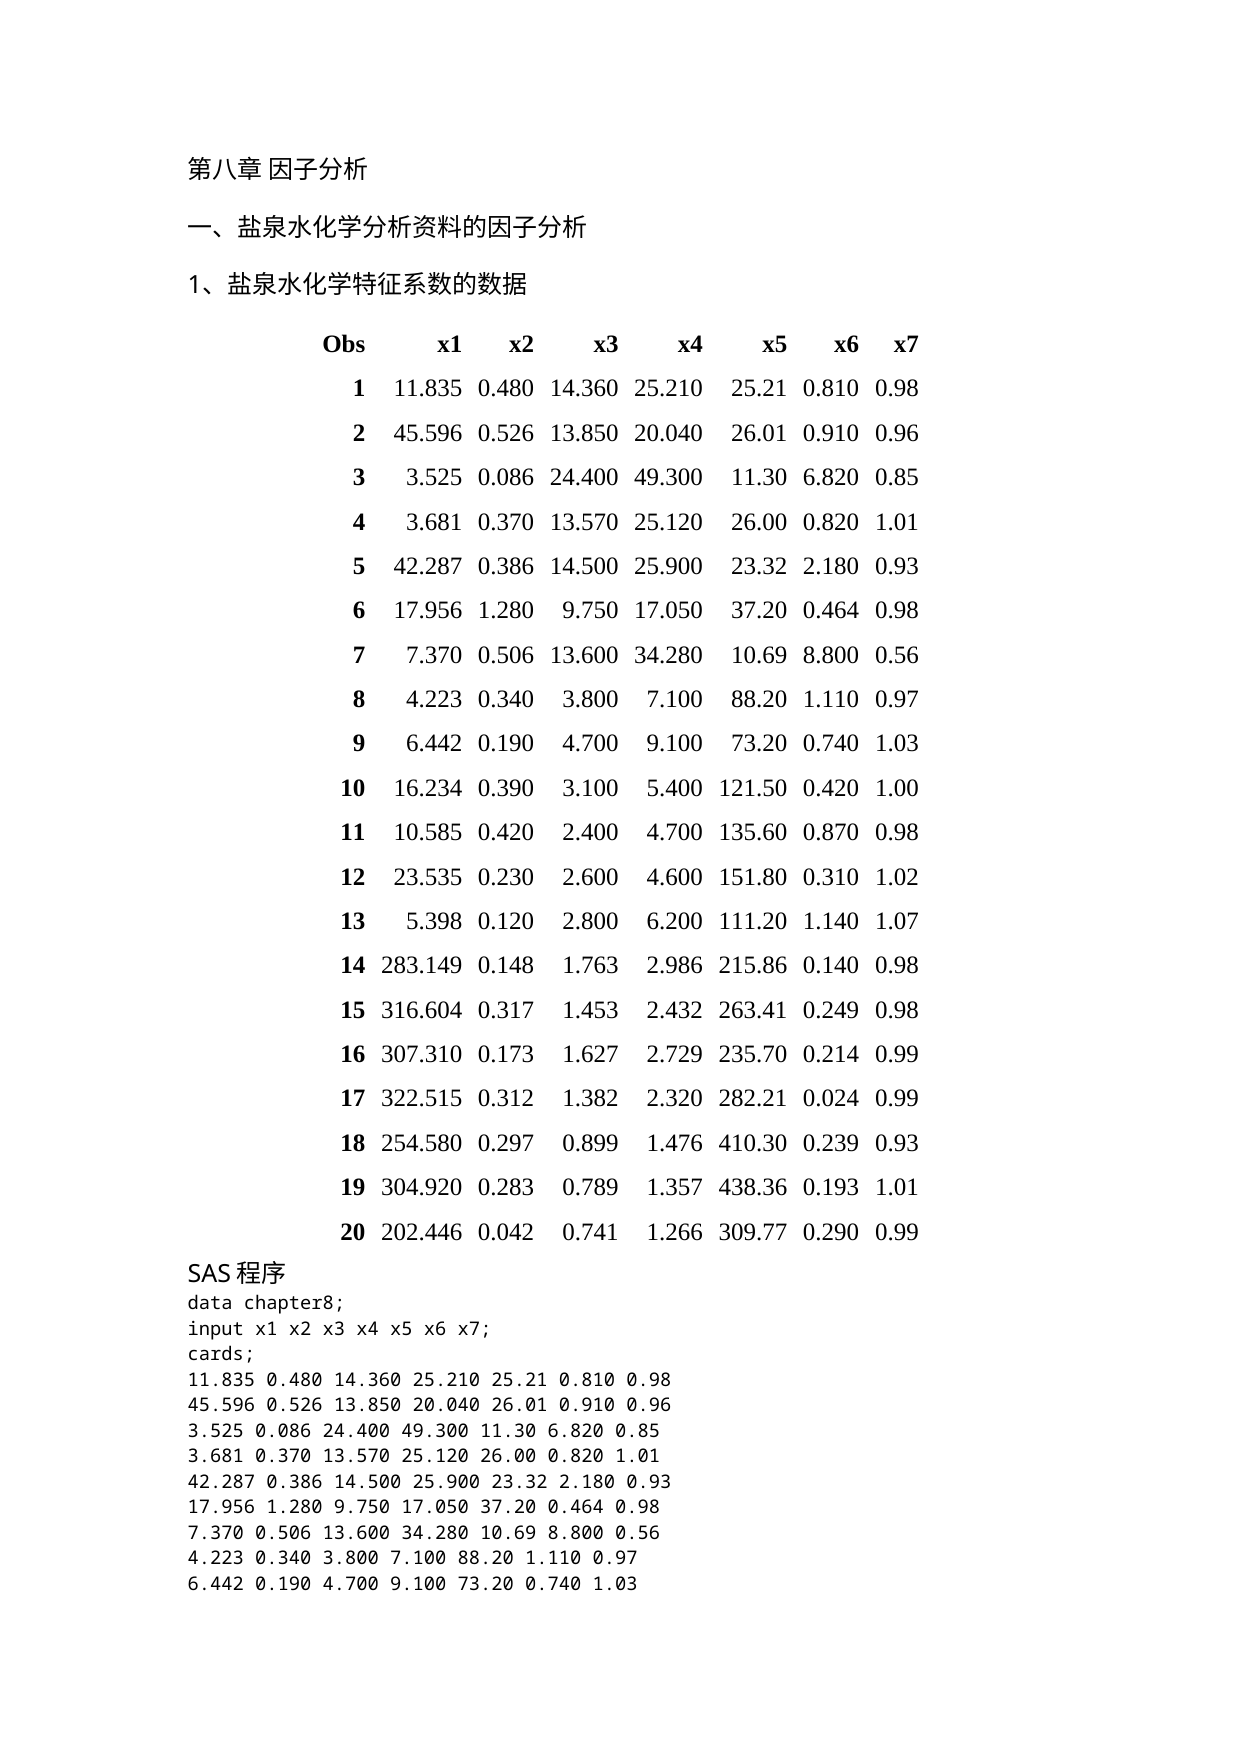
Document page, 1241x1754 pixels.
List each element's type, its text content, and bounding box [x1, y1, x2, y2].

table_cell 0.173 [470, 1031, 542, 1076]
table_cell 2.986 [626, 943, 710, 987]
table_header Obs [314, 321, 373, 366]
table_cell 135.60 [710, 809, 795, 854]
table_cell 16.234 [373, 765, 470, 809]
table_cell 4 [314, 499, 373, 543]
table_cell 111.20 [710, 898, 795, 942]
table_cell 0.283 [470, 1164, 542, 1209]
table_cell 10.585 [373, 809, 470, 854]
table_cell 1.140 [795, 898, 867, 942]
table_cell 0.98 [867, 366, 926, 410]
table_cell 3.800 [542, 676, 626, 721]
table_cell 11.30 [710, 454, 795, 499]
table_cell 25.900 [626, 543, 710, 587]
table_cell 0.024 [795, 1076, 867, 1120]
text 42.287 0.386 14.500 25.900 23.32 2.180 0.93 [187, 1468, 1053, 1493]
table_cell 1.357 [626, 1164, 710, 1209]
table_cell 23.32 [710, 543, 795, 587]
table_cell 10 [314, 765, 373, 809]
text 3.681 0.370 13.570 25.120 26.00 0.820 1.01 [187, 1442, 1053, 1468]
table_cell 5.400 [626, 765, 710, 809]
table_cell 1.00 [867, 765, 926, 809]
table_cell 0.420 [470, 809, 542, 854]
table_cell 263.41 [710, 987, 795, 1031]
table_cell 3.525 [373, 454, 470, 499]
table_cell 0.899 [542, 1120, 626, 1164]
table_cell 0.741 [542, 1209, 626, 1253]
table_cell 0.148 [470, 943, 542, 987]
text 6.442 0.190 4.700 9.100 73.20 0.740 1.03 [187, 1570, 1053, 1596]
table_cell 4.600 [626, 854, 710, 898]
table_cell 0.98 [867, 588, 926, 632]
table_cell 322.515 [373, 1076, 470, 1120]
table_cell 0.297 [470, 1120, 542, 1164]
table_cell 4.700 [542, 721, 626, 765]
table_cell 9.100 [626, 721, 710, 765]
table_cell 25.210 [626, 366, 710, 410]
table_cell 7.370 [373, 632, 470, 676]
table_cell 283.149 [373, 943, 470, 987]
table_cell 20.040 [626, 410, 710, 454]
table_cell 0.96 [867, 410, 926, 454]
table_cell 13.570 [542, 499, 626, 543]
text 3.525 0.086 24.400 49.300 11.30 6.820 0.85 [187, 1417, 1053, 1442]
table_header x5 [710, 321, 795, 366]
table_cell 12 [314, 854, 373, 898]
table_cell 304.920 [373, 1164, 470, 1209]
table_cell 9 [314, 721, 373, 765]
table_cell 151.80 [710, 854, 795, 898]
table_cell 7.100 [626, 676, 710, 721]
table_cell 26.00 [710, 499, 795, 543]
table_cell 0.386 [470, 543, 542, 587]
table_cell 42.287 [373, 543, 470, 587]
table_cell 8 [314, 676, 373, 721]
table_cell 0.870 [795, 809, 867, 854]
table_cell 3 [314, 454, 373, 499]
table_cell 24.400 [542, 454, 626, 499]
table_cell 0.740 [795, 721, 867, 765]
text cards; [187, 1340, 1053, 1366]
table_cell 1.476 [626, 1120, 710, 1164]
table_cell 0.120 [470, 898, 542, 942]
table_cell 2.400 [542, 809, 626, 854]
table_cell 18 [314, 1120, 373, 1164]
table_cell 25.120 [626, 499, 710, 543]
table_cell 0.310 [795, 854, 867, 898]
table_cell 2.180 [795, 543, 867, 587]
text 第八章 因子分析 [187, 150, 1053, 186]
table_cell 0.042 [470, 1209, 542, 1253]
table_cell 2.800 [542, 898, 626, 942]
text 11.835 0.480 14.360 25.210 25.21 0.810 0.98 [187, 1366, 1053, 1391]
table_cell 0.420 [795, 765, 867, 809]
table_cell 1.03 [867, 721, 926, 765]
table_cell 45.596 [373, 410, 470, 454]
text 17.956 1.280 9.750 17.050 37.20 0.464 0.98 [187, 1493, 1053, 1519]
table_cell 0.526 [470, 410, 542, 454]
table_cell 73.20 [710, 721, 795, 765]
text 45.596 0.526 13.850 20.040 26.01 0.910 0.96 [187, 1391, 1053, 1417]
table_cell 0.99 [867, 1031, 926, 1076]
table_cell 9.750 [542, 588, 626, 632]
text input x1 x2 x3 x4 x5 x6 x7; [187, 1315, 1053, 1340]
table_cell 0.390 [470, 765, 542, 809]
table_cell 1.01 [867, 499, 926, 543]
table_cell 14.360 [542, 366, 626, 410]
table_cell 0.193 [795, 1164, 867, 1209]
table_cell 17.050 [626, 588, 710, 632]
table_cell 25.21 [710, 366, 795, 410]
table_cell 2.729 [626, 1031, 710, 1076]
table_cell 13 [314, 898, 373, 942]
table_cell 0.789 [542, 1164, 626, 1209]
table_cell 7 [314, 632, 373, 676]
table_cell 1.07 [867, 898, 926, 942]
table_cell 6.820 [795, 454, 867, 499]
table_cell 4.223 [373, 676, 470, 721]
table_cell 2.432 [626, 987, 710, 1031]
table_cell 5 [314, 543, 373, 587]
table_cell 438.36 [710, 1164, 795, 1209]
table_cell 1 [314, 366, 373, 410]
table_cell 0.810 [795, 366, 867, 410]
table_cell 15 [314, 987, 373, 1031]
table_cell 1.763 [542, 943, 626, 987]
table_cell 1.280 [470, 588, 542, 632]
table_cell 6 [314, 588, 373, 632]
table_cell 0.464 [795, 588, 867, 632]
table_cell 13.600 [542, 632, 626, 676]
table_cell 0.086 [470, 454, 542, 499]
table_cell 1.01 [867, 1164, 926, 1209]
table_cell 410.30 [710, 1120, 795, 1164]
table_header x6 [795, 321, 867, 366]
table_cell 2 [314, 410, 373, 454]
table_cell 282.21 [710, 1076, 795, 1120]
table_cell 5.398 [373, 898, 470, 942]
table_cell 0.99 [867, 1209, 926, 1253]
table_cell 0.249 [795, 987, 867, 1031]
table_cell 1.627 [542, 1031, 626, 1076]
table_cell 17.956 [373, 588, 470, 632]
text 7.370 0.506 13.600 34.280 10.69 8.800 0.56 [187, 1519, 1053, 1544]
table_cell 88.20 [710, 676, 795, 721]
table_cell 19 [314, 1164, 373, 1209]
table_cell 1.266 [626, 1209, 710, 1253]
table_cell 0.98 [867, 987, 926, 1031]
table_cell 0.99 [867, 1076, 926, 1120]
table_cell 6.200 [626, 898, 710, 942]
table_cell 3.681 [373, 499, 470, 543]
table_cell 2.600 [542, 854, 626, 898]
table_cell 23.535 [373, 854, 470, 898]
table_cell 4.700 [626, 809, 710, 854]
table_cell 20 [314, 1209, 373, 1253]
table_cell 0.93 [867, 1120, 926, 1164]
table_cell 0.312 [470, 1076, 542, 1120]
table_cell 0.480 [470, 366, 542, 410]
table_cell 235.70 [710, 1031, 795, 1076]
table_cell 17 [314, 1076, 373, 1120]
table_cell 0.214 [795, 1031, 867, 1076]
table_cell 202.446 [373, 1209, 470, 1253]
table_cell 0.93 [867, 543, 926, 587]
table_cell 307.310 [373, 1031, 470, 1076]
table_cell 0.230 [470, 854, 542, 898]
table_cell 34.280 [626, 632, 710, 676]
table_cell 0.340 [470, 676, 542, 721]
table_cell 121.50 [710, 765, 795, 809]
table_cell 1.453 [542, 987, 626, 1031]
table_cell 0.98 [867, 809, 926, 854]
table_cell 3.100 [542, 765, 626, 809]
table_cell 14.500 [542, 543, 626, 587]
table_header x3 [542, 321, 626, 366]
table_cell 0.820 [795, 499, 867, 543]
table_cell 1.110 [795, 676, 867, 721]
table_cell 26.01 [710, 410, 795, 454]
table_cell 13.850 [542, 410, 626, 454]
table_cell 0.370 [470, 499, 542, 543]
table_cell 1.382 [542, 1076, 626, 1120]
table_cell 0.56 [867, 632, 926, 676]
table_cell 11.835 [373, 366, 470, 410]
table_cell 11 [314, 809, 373, 854]
table_cell 0.85 [867, 454, 926, 499]
table_cell 0.190 [470, 721, 542, 765]
table_cell 49.300 [626, 454, 710, 499]
table_header x4 [626, 321, 710, 366]
text 一、盐泉水化学分析资料的因子分析 [187, 207, 1053, 243]
table_header x7 [867, 321, 926, 366]
text data chapter8; [187, 1289, 1053, 1315]
table_cell 0.290 [795, 1209, 867, 1253]
table_cell 0.910 [795, 410, 867, 454]
table_cell 10.69 [710, 632, 795, 676]
table_cell 37.20 [710, 588, 795, 632]
table_cell 309.77 [710, 1209, 795, 1253]
table_cell 8.800 [795, 632, 867, 676]
table_cell 0.97 [867, 676, 926, 721]
text 4.223 0.340 3.800 7.100 88.20 1.110 0.97 [187, 1544, 1053, 1570]
table_cell 2.320 [626, 1076, 710, 1120]
table_cell 215.86 [710, 943, 795, 987]
table_cell 0.98 [867, 943, 926, 987]
table_header x1 [373, 321, 470, 366]
table_cell 316.604 [373, 987, 470, 1031]
table_cell 0.239 [795, 1120, 867, 1164]
table_cell 1.02 [867, 854, 926, 898]
table_header x2 [470, 321, 542, 366]
table_cell 0.140 [795, 943, 867, 987]
table_cell 0.317 [470, 987, 542, 1031]
table_cell 16 [314, 1031, 373, 1076]
text 1、盐泉水化学特征系数的数据 [187, 264, 1053, 300]
text SAS程序 [187, 1253, 1053, 1289]
table_cell 0.506 [470, 632, 542, 676]
table_cell 6.442 [373, 721, 470, 765]
table_cell 14 [314, 943, 373, 987]
table_cell 254.580 [373, 1120, 470, 1164]
